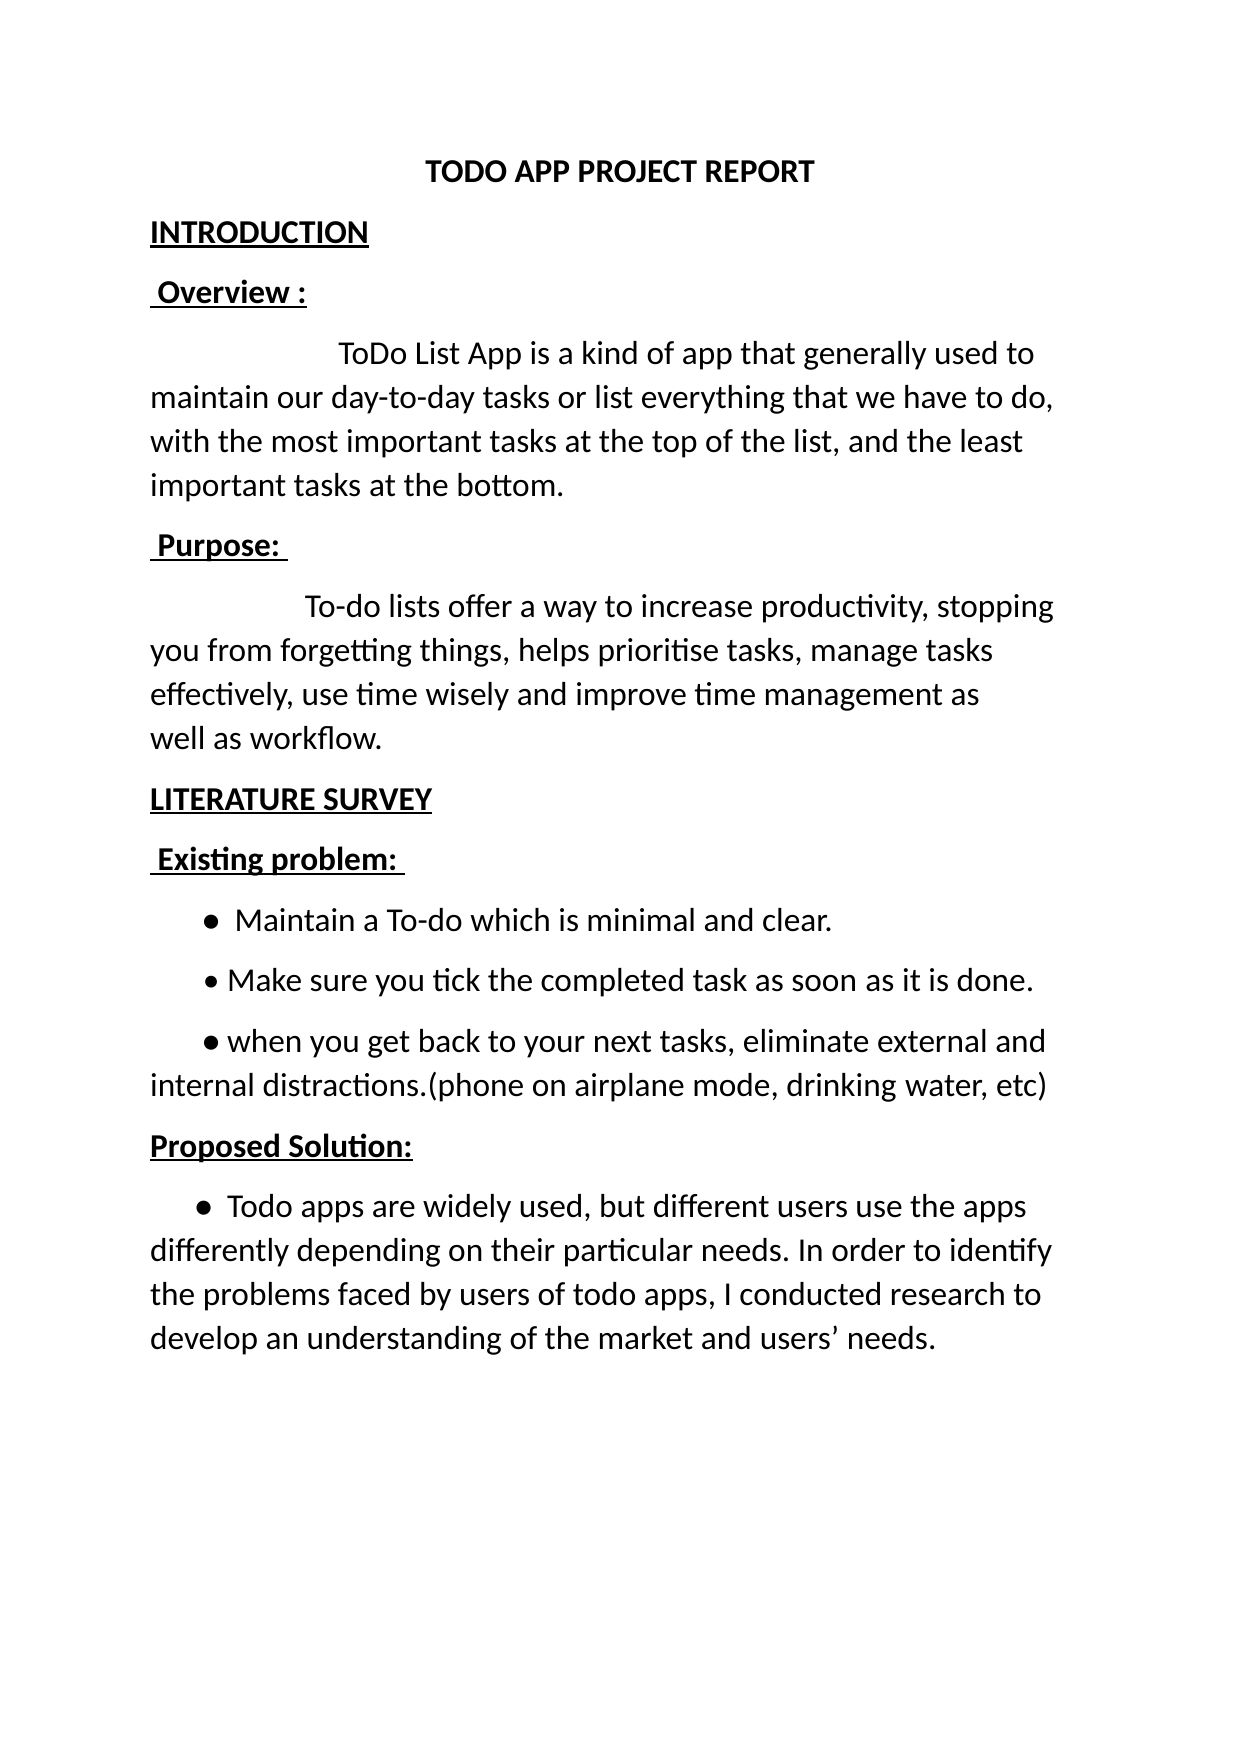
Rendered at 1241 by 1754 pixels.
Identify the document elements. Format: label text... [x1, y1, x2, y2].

text • when you get back to your next tasks, eliminate external and internal distractions.(phone on airplane mode, drinking water, etc) [150, 1020, 1090, 1105]
text To-do lists offer a way to increase productivity, stopping you from forgetting things, helps prioritise tasks, manage tasks effectively, use time wisely and improve time management as well as workflow. [150, 585, 1090, 758]
text Purpose: [150, 524, 1090, 565]
text Overview : [150, 271, 1090, 312]
text LITERATURE SURVEY [150, 777, 1090, 818]
text ToDo List App is a kind of app that generally used to maintain our day-to-day tasks or list everything that we have to do, with the most important tasks at the top of the list, and the least important tasks at the bottom. [150, 332, 1090, 504]
text • Todo apps are widely used, but different users use the apps differently depending on their particular needs. In order to identify the problems faced by users of todo apps, I conducted research to develop an understanding of the market and users’ needs. [150, 1185, 1090, 1358]
text • Make sure you tick the completed task as soon as it is done. [150, 959, 1090, 1000]
text TODO APP PROJECT REPORT [150, 150, 1090, 191]
text INTRODUCTION [150, 211, 1090, 251]
text Proposed Solution: [150, 1124, 1090, 1165]
text Existing problem: [150, 838, 1090, 879]
text • Maintain a To-do which is minimal and clear. [150, 899, 1090, 939]
